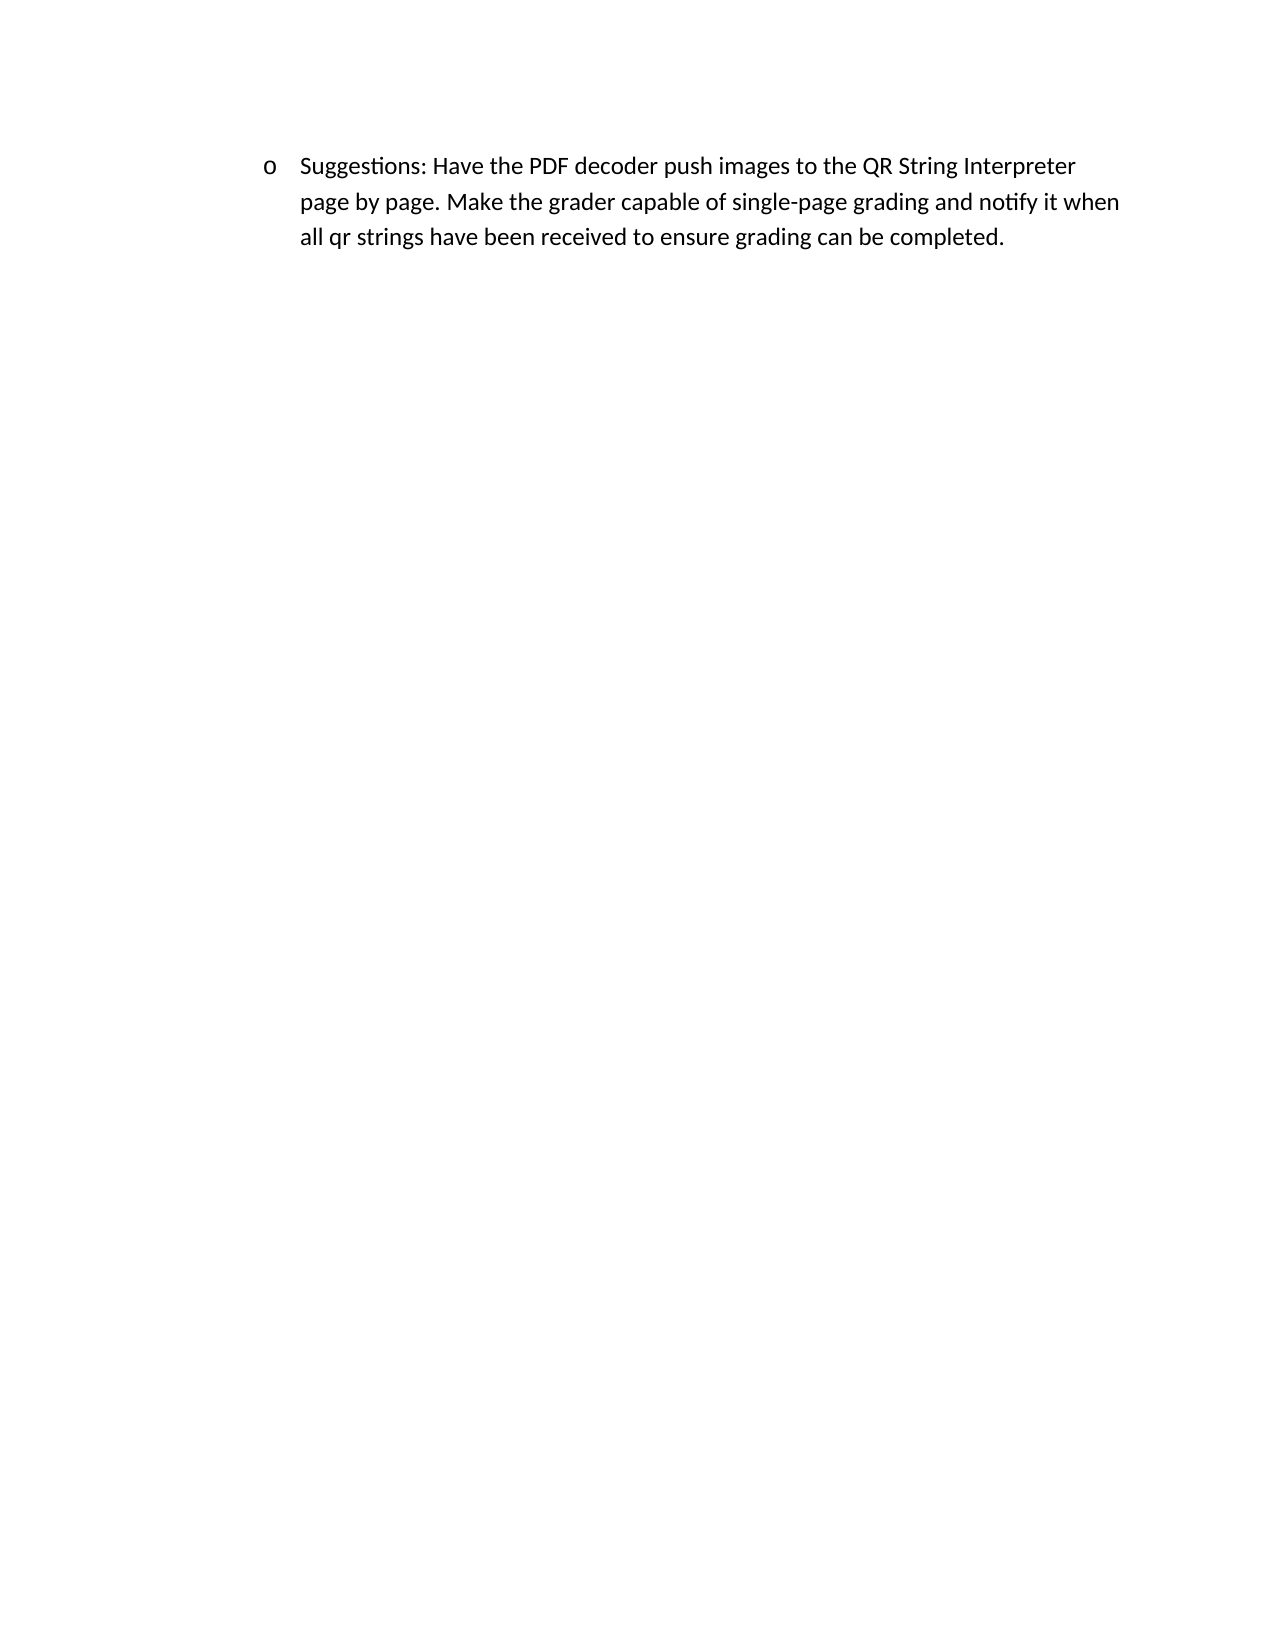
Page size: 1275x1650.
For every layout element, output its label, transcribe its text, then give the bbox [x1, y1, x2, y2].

list Suggestions: Have the PDF decoder push images to the QR String Interpreter page by page. Make the grader capable of single-page grading and notify it when all qr strings have been received to ensure grading can be completed. [262, 150, 1125, 252]
